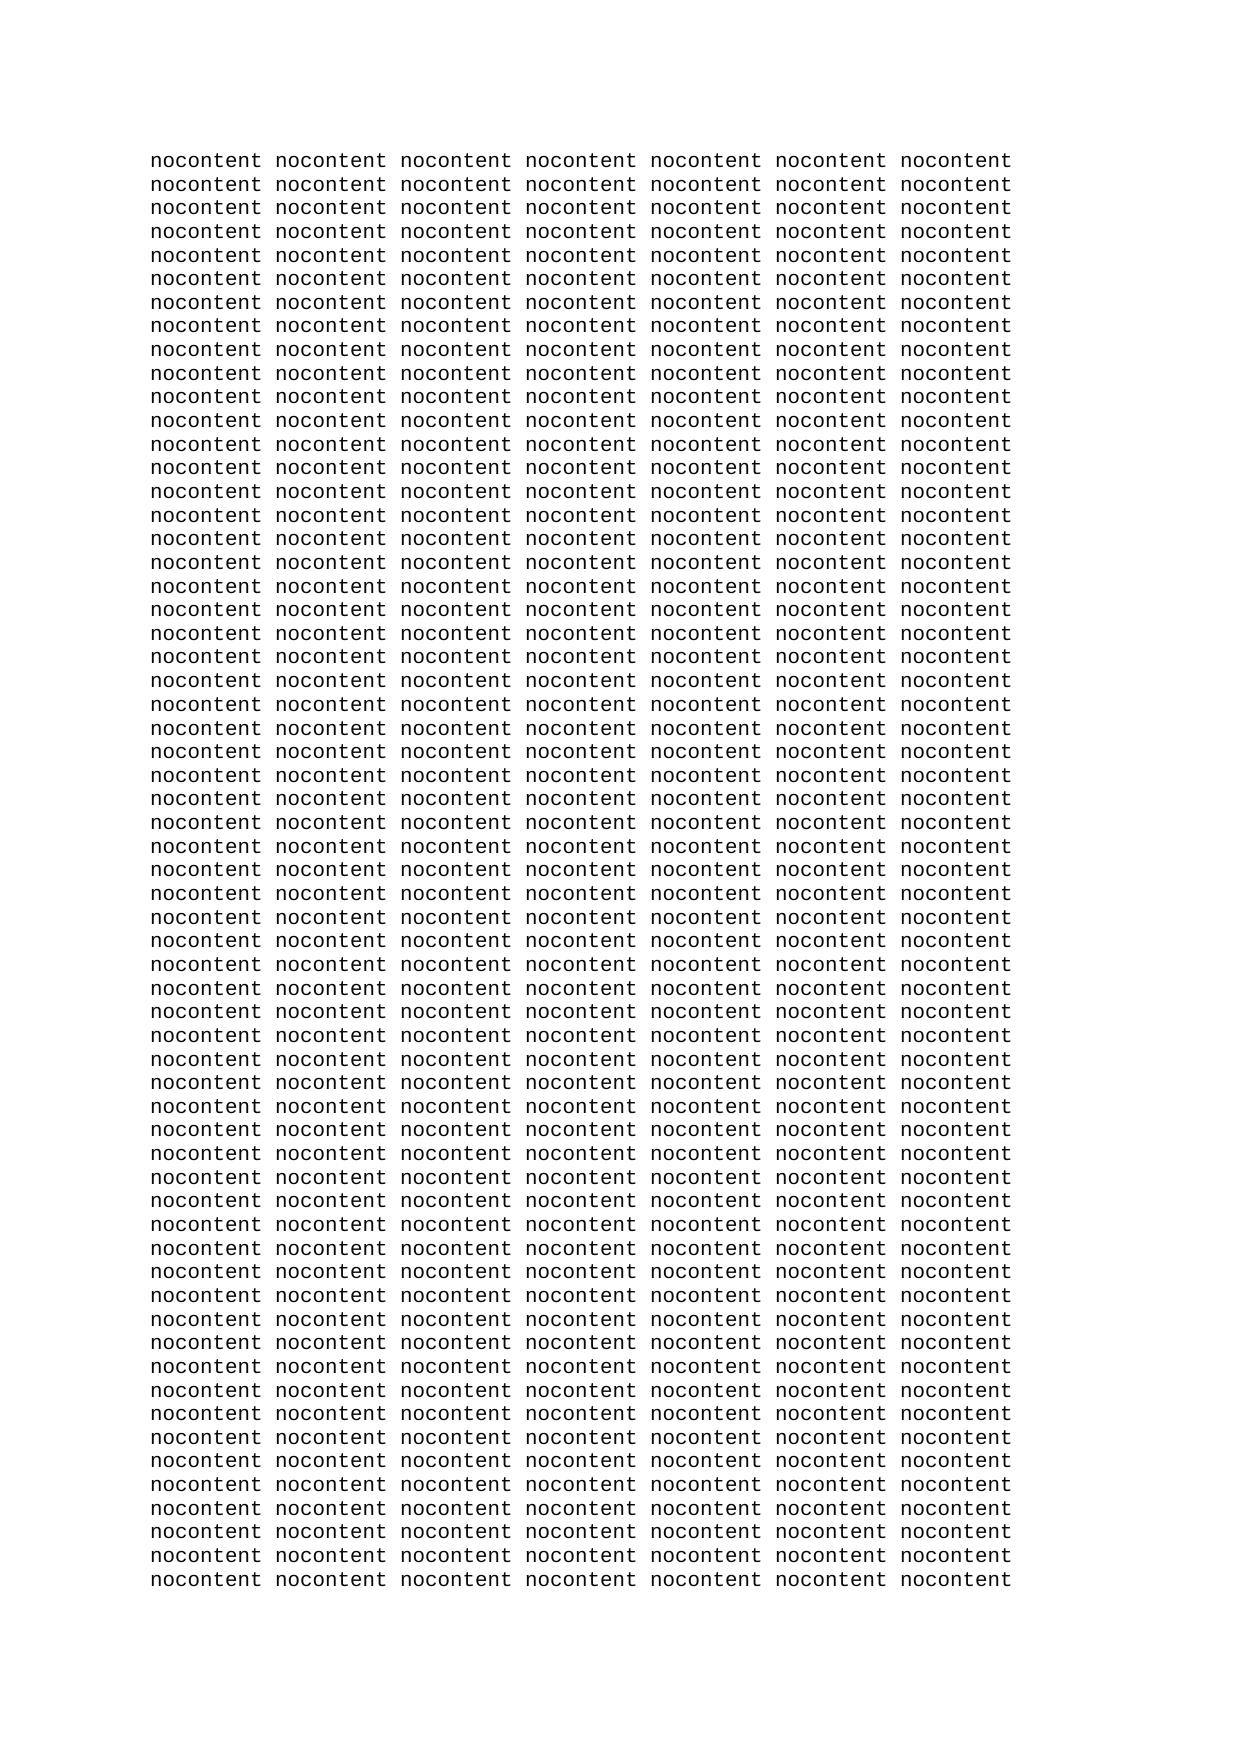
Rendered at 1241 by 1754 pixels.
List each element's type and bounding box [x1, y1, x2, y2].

text [150, 150, 1090, 1592]
